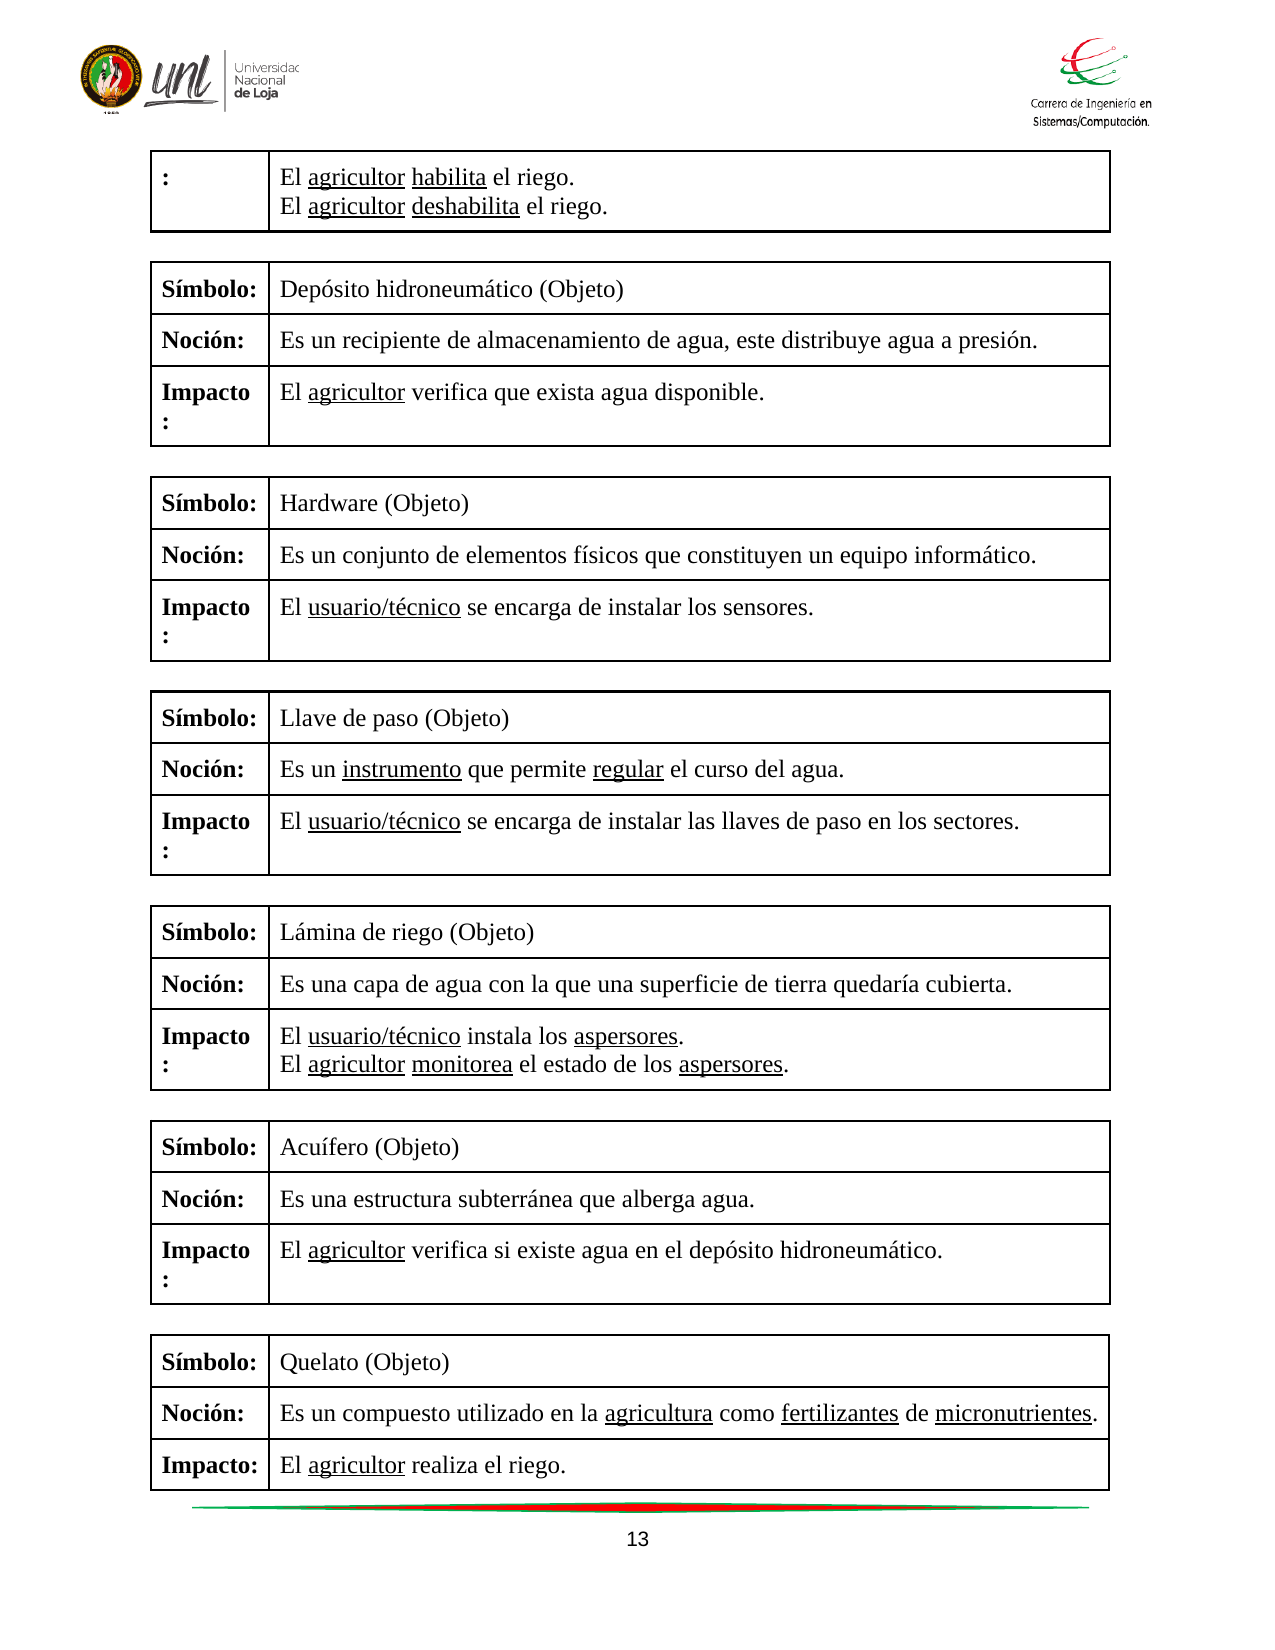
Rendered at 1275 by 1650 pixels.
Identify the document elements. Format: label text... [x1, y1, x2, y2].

picture [1027, 33, 1167, 131]
table_cell El usuario/técnico se encarga de instalar los sensores. [270, 581, 1109, 659]
table_header Símbolo: [152, 263, 268, 313]
table_header Símbolo: [152, 1122, 268, 1171]
table_cell Es una capa de agua con la que una superficie de tierra quedaría cubierta. [270, 959, 1109, 1008]
table_header Símbolo: [152, 693, 268, 742]
table_cell Es un instrumento que permite regular el curso del agua. [270, 744, 1109, 794]
table_cell Es un recipiente de almacenamiento de agua, este distribuye agua a presión. [270, 315, 1109, 364]
table_header Símbolo: [152, 907, 268, 957]
table_header Símbolo: [152, 478, 268, 527]
picture [80, 44, 299, 114]
table_cell El agricultor verifica que exista agua disponible. [270, 367, 1109, 445]
table_cell Es un compuesto utilizado en la agricultura como fertilizantes de micronutrientes. [270, 1388, 1108, 1437]
table_cell Es una estructura subterránea que alberga agua. [270, 1173, 1109, 1223]
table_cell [270, 1440, 1108, 1489]
table_header Acuífero (Objeto) [270, 1122, 1109, 1171]
table_cell Noción: [152, 530, 268, 579]
table_cell Noción: [152, 1388, 268, 1437]
table_header Lámina de riego (Objeto) [270, 907, 1109, 957]
table_cell Impacto: [152, 1440, 268, 1489]
table_header Llave de paso (Objeto) [270, 693, 1109, 742]
table_cell Impacto: [152, 367, 268, 445]
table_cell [270, 152, 1109, 230]
table_header Quelato (Objeto) [270, 1336, 1108, 1386]
table_cell Es un conjunto de elementos físicos que constituyen un equipo informático. [270, 530, 1109, 579]
table_cell Impacto: [152, 1225, 268, 1303]
table_cell Impacto: [152, 152, 268, 230]
table_cell Impacto: [152, 796, 268, 874]
table_cell El usuario/técnico se encarga de instalar las llaves de paso en los sectores. [270, 796, 1109, 874]
table_cell Noción: [152, 315, 268, 364]
table_cell Noción: [152, 959, 268, 1008]
table_header Depósito hidroneumático (Objeto) [270, 263, 1109, 313]
table_cell El usuario/técnico instala los aspersores. El agricultor monitorea el estado de los aspersores. [270, 1010, 1109, 1089]
table_cell Noción: [152, 1173, 268, 1223]
table_header Hardware (Objeto) [270, 478, 1109, 527]
table_cell El agricultor verifica si existe agua en el depósito hidroneumático. [270, 1225, 1109, 1303]
table_cell Impacto: [152, 581, 268, 659]
table_cell Noción: [152, 744, 268, 794]
table_header Símbolo: [152, 1336, 268, 1386]
table_cell Impacto: [152, 1010, 268, 1089]
